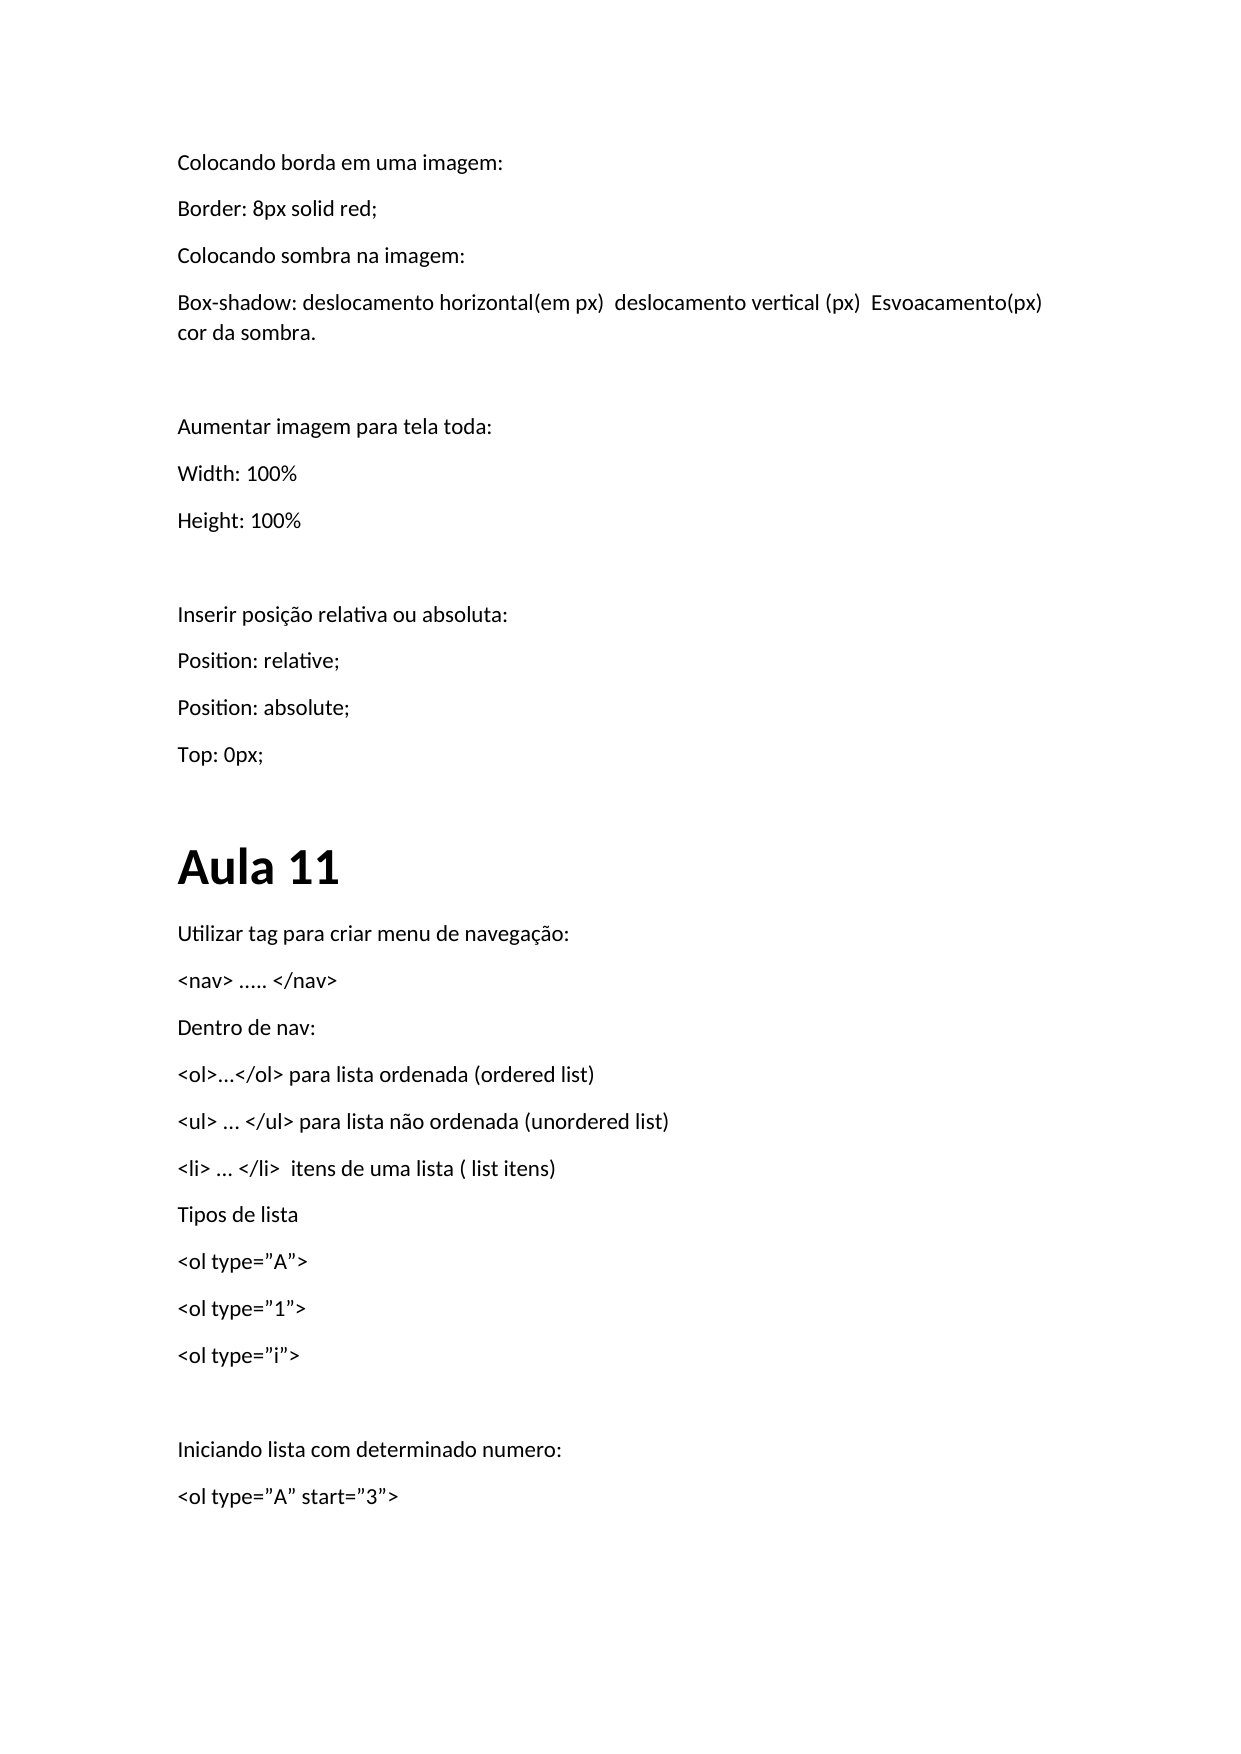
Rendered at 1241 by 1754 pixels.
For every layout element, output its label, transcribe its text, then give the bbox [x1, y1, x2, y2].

text <ol type=”A”> [177, 1247, 1063, 1275]
text Tipos de lista [177, 1201, 1063, 1228]
text Inserir posição relativa ou absoluta: [177, 600, 1063, 628]
text <li> ... </li> itens de uma lista ( list itens) [177, 1154, 1063, 1182]
text Utilizar tag para criar menu de navegação: [177, 919, 1063, 947]
text <ol type=”i”> [177, 1341, 1063, 1369]
text <ol type=”1”> [177, 1294, 1063, 1322]
text Position: absolute; [177, 693, 1063, 721]
text <nav> ..... </nav> [177, 966, 1063, 994]
text Aula 11 [177, 834, 1063, 898]
text Box-shadow: deslocamento horizontal(em px) deslocamento vertical (px) Esvoacamento(px) cor da sombra. [177, 288, 1063, 346]
text Colocando borda em uma imagem: [177, 148, 1063, 176]
text Top: 0px; [177, 740, 1063, 768]
text Dentro de nav: [177, 1013, 1063, 1041]
text <ol type=”A” start=”3”> [177, 1482, 1063, 1510]
text Position: relative; [177, 647, 1063, 674]
text Border: 8px solid red; [177, 194, 1063, 222]
text Aumentar imagem para tela toda: [177, 412, 1063, 440]
text Iniciando lista com determinado numero: [177, 1435, 1063, 1463]
text Colocando sombra na imagem: [177, 241, 1063, 269]
text <ul> ... </ul> para lista não ordenada (unordered list) [177, 1107, 1063, 1135]
text Height: 100% [177, 506, 1063, 534]
text <ol>...</ol> para lista ordenada (ordered list) [177, 1060, 1063, 1088]
text Width: 100% [177, 459, 1063, 487]
